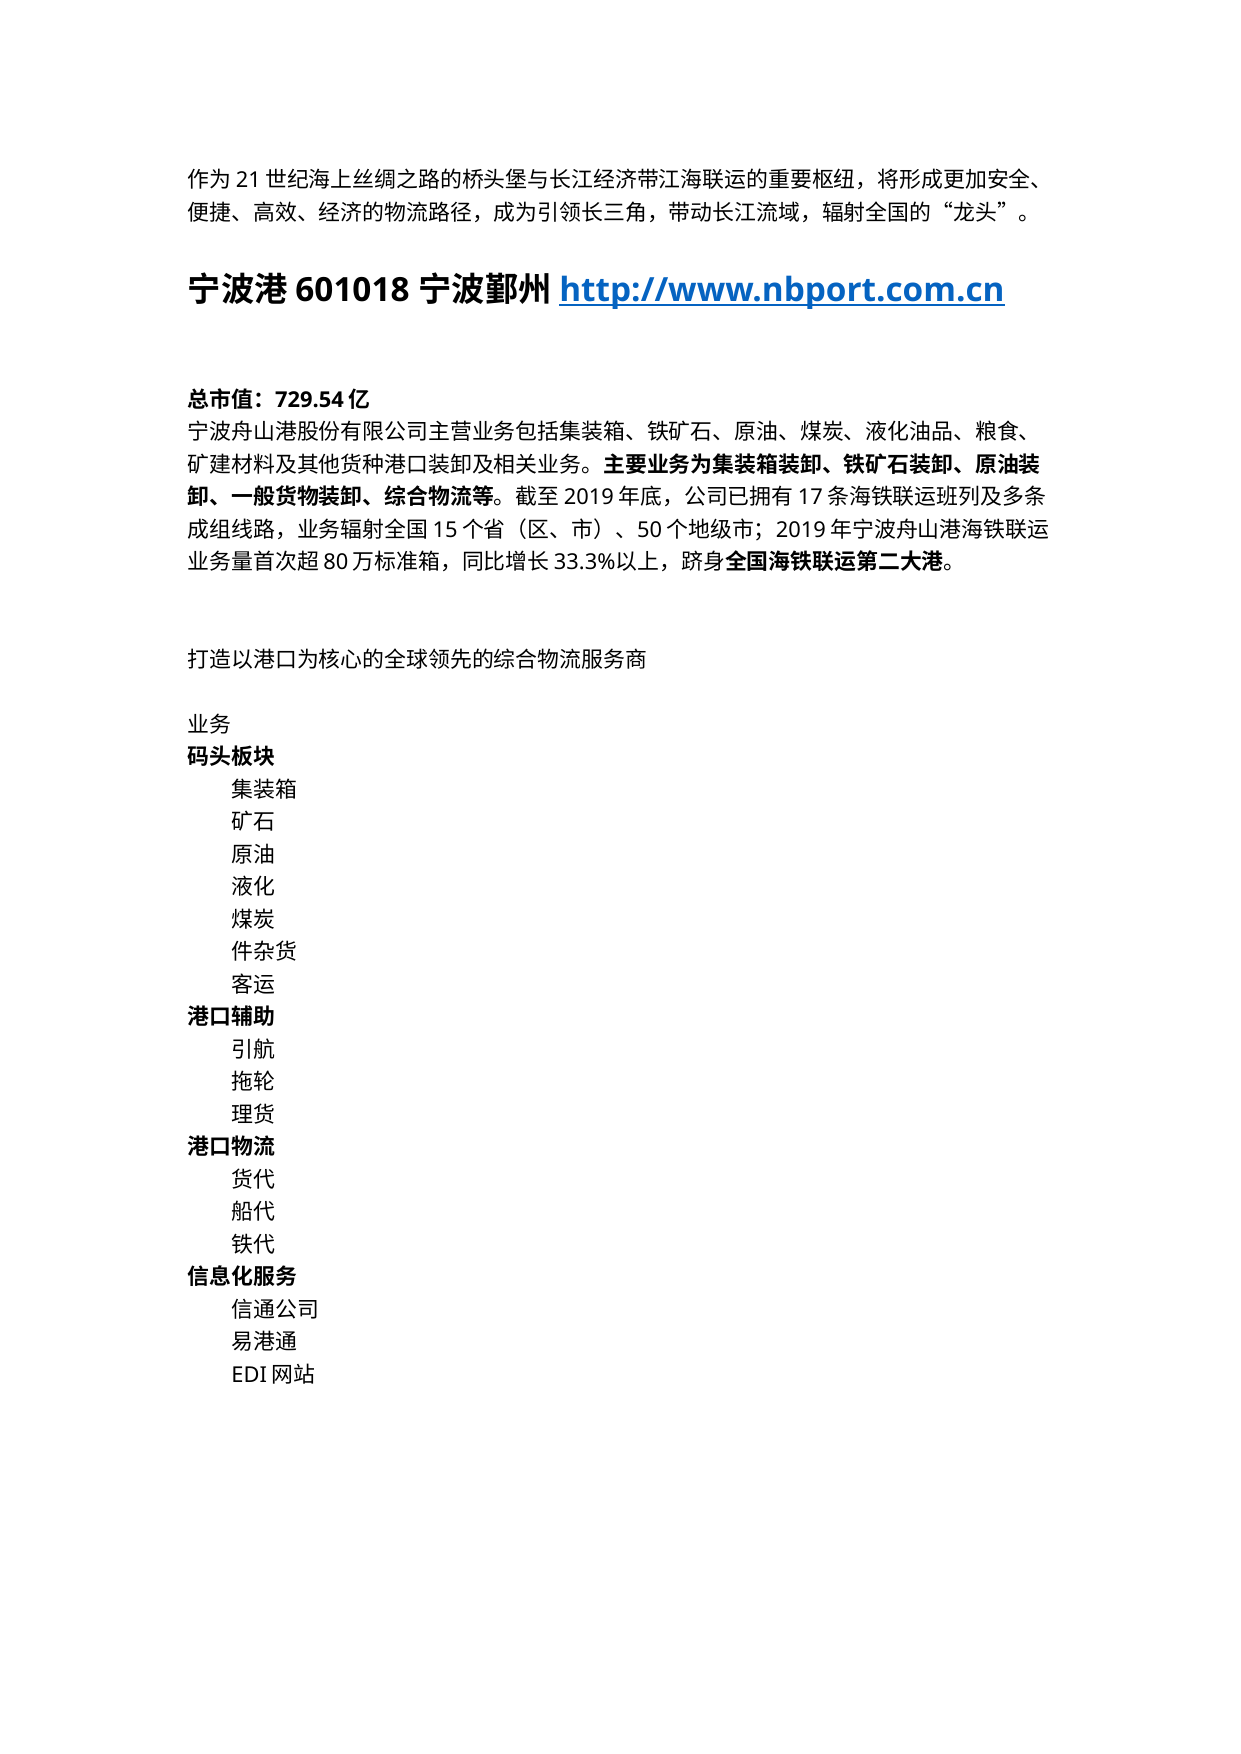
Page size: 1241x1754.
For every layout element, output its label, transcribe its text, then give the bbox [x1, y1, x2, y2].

text 液化 [187, 869, 1053, 901]
text 集装箱 [187, 771, 1053, 804]
text 港口物流 [187, 1129, 1053, 1161]
text 矿石 [187, 804, 1053, 836]
text 信息化服务 [187, 1259, 1053, 1291]
text 货代 [187, 1161, 1053, 1194]
text 打造以港口为核心的全球领先的综合物流服务商 [187, 641, 1053, 674]
text 客运 [187, 966, 1053, 999]
text 易港通 [187, 1324, 1053, 1356]
text 信通公司 [187, 1291, 1053, 1324]
text 船代 [187, 1194, 1053, 1226]
text 件杂货 [187, 934, 1053, 966]
text 引航 [187, 1031, 1053, 1064]
text 煤炭 [187, 901, 1053, 934]
text 原油 [187, 836, 1053, 869]
text 铁代 [187, 1226, 1053, 1259]
text 拖轮 [187, 1064, 1053, 1096]
text 理货 [187, 1096, 1053, 1129]
text 总市值：729.54亿 [187, 381, 1053, 414]
text EDI网站 [187, 1356, 1053, 1389]
subtitle 宁波港 601018 宁波鄞州 http://www.nbport.com.cn [187, 254, 1053, 319]
text 业务 [187, 706, 1053, 739]
text 码头板块 [187, 739, 1053, 771]
text 港口辅助 [187, 999, 1053, 1031]
